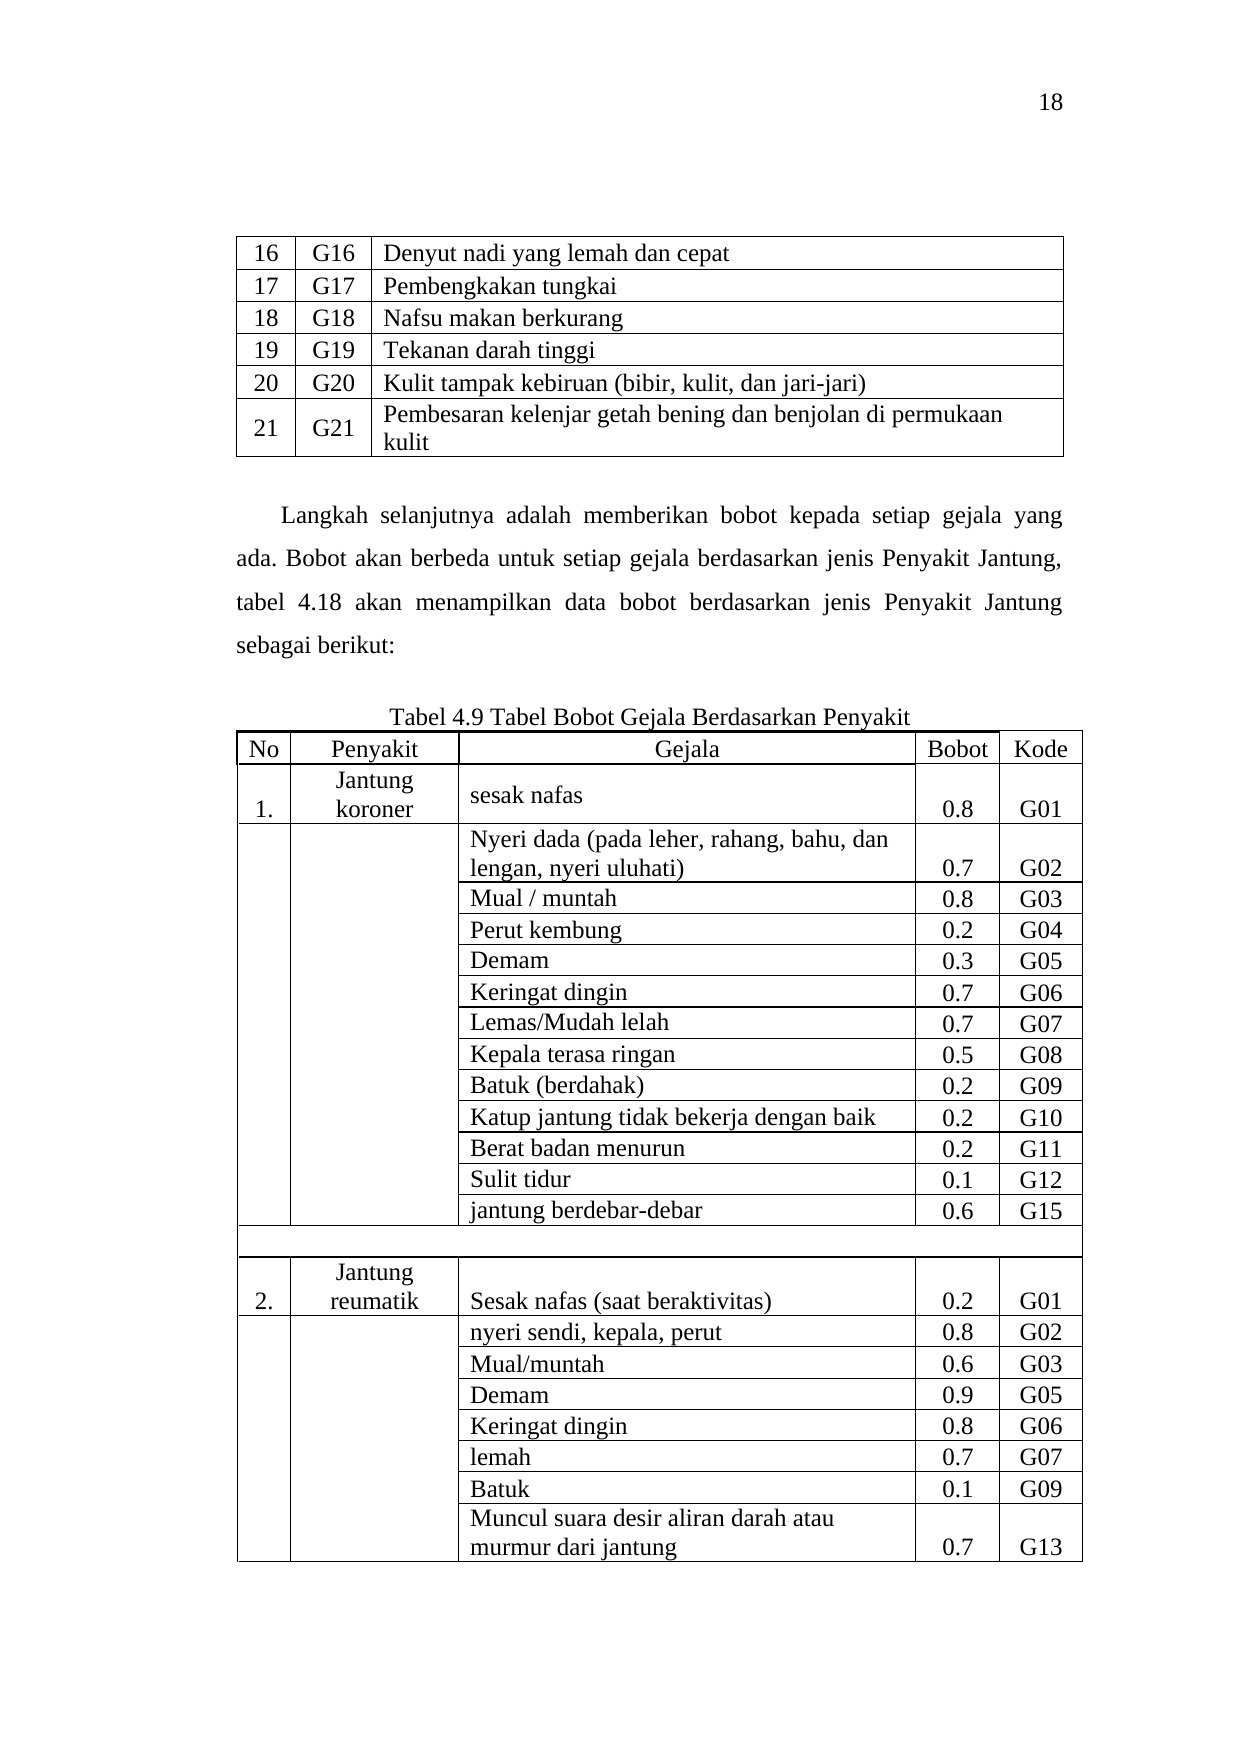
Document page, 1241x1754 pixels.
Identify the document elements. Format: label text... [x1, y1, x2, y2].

table_cell Nafsu makan berkurang [372, 302, 1063, 333]
table_cell Jantung koroner [291, 765, 458, 823]
table_cell Keringat dingin [459, 1410, 915, 1440]
table_cell 0.8 [916, 1410, 999, 1440]
table_cell 0.3 [916, 945, 999, 975]
table_cell Perut kembung [459, 914, 915, 944]
table_cell G03 [1000, 1347, 1082, 1377]
table_cell G06 [1000, 976, 1082, 1006]
table_cell jantung berdebar-debar [459, 1195, 915, 1225]
table_cell 0.2 [916, 1133, 999, 1163]
table_cell 0.2 [916, 914, 999, 944]
table_cell G05 [1000, 1379, 1082, 1409]
table_cell 0.2 [916, 1101, 999, 1131]
table_header Kode [1000, 731, 1082, 763]
table_cell [291, 824, 458, 1225]
table_cell 0.7 [916, 976, 999, 1006]
table_cell lemah [459, 1441, 915, 1471]
table_cell Nyeri dada (pada leher, rahang, bahu, dan lengan, nyeri uluhati) [459, 824, 915, 881]
table_cell G15 [1000, 1195, 1082, 1225]
table_cell 17 [237, 270, 295, 301]
table_cell 0.6 [916, 1347, 999, 1377]
table_cell G07 [1000, 1441, 1082, 1471]
table_cell Mual/muntah [459, 1347, 915, 1377]
table_cell Muncul suara desir aliran darah atau murmur dari jantung [459, 1504, 915, 1561]
table_header No [238, 733, 290, 763]
table_cell 0.5 [916, 1039, 999, 1069]
table_cell Katup jantung tidak bekerja dengan baik [459, 1101, 915, 1131]
table_cell 0.7 [916, 1504, 999, 1561]
table_header Gejala [460, 733, 915, 763]
table_cell G16 [296, 237, 371, 268]
table_header Bobot [916, 733, 999, 763]
table_cell Mual / muntah [459, 883, 915, 913]
table_cell G08 [1000, 1039, 1082, 1069]
table_cell 0.7 [916, 1441, 999, 1471]
table_cell 0.9 [916, 1379, 999, 1409]
table_cell G03 [1000, 883, 1082, 913]
table_cell Jantung reumatik [291, 1258, 458, 1315]
table_cell G12 [1000, 1164, 1082, 1194]
table_cell 20 [237, 366, 295, 398]
table_cell G02 [1000, 824, 1082, 881]
table_cell G09 [1000, 1472, 1082, 1502]
table_cell 0.2 [916, 1258, 999, 1315]
table_cell [291, 1316, 458, 1561]
table_cell G04 [1000, 914, 1082, 944]
table_cell Sulit tidur [459, 1164, 915, 1194]
table_cell 2. [238, 1257, 290, 1315]
table_cell Batuk [459, 1472, 915, 1502]
table_cell G20 [296, 366, 371, 398]
table_cell 18 [237, 302, 295, 333]
table_cell G10 [1000, 1101, 1082, 1131]
table_cell nyeri sendi, kepala, perut [459, 1316, 915, 1346]
table_cell 0.7 [916, 824, 999, 881]
table_cell Kulit tampak kebiruan (bibir, kulit, dan jari-jari) [372, 366, 1063, 398]
table_cell 0.8 [916, 883, 999, 913]
table_cell G07 [1000, 1008, 1082, 1038]
table_cell 19 [237, 334, 295, 365]
table_cell 0.8 [916, 764, 999, 823]
table_cell sesak nafas [459, 765, 915, 823]
table_cell 0.1 [916, 1164, 999, 1194]
table_cell [238, 1316, 290, 1561]
table_cell 0.7 [916, 1008, 999, 1038]
table_cell G21 [296, 399, 371, 456]
table_cell 0.6 [916, 1195, 999, 1225]
table_cell [238, 1226, 1082, 1256]
table_cell 21 [237, 399, 295, 456]
table_cell G13 [1000, 1504, 1082, 1561]
table_cell Demam [459, 945, 915, 975]
table_cell Demam [459, 1379, 915, 1409]
table_cell G18 [296, 302, 371, 333]
table_cell Berat badan menurun [459, 1133, 915, 1163]
table_cell Denyut nadi yang lemah dan cepat [372, 237, 1063, 268]
table_cell 16 [237, 237, 295, 268]
table_cell 0.2 [916, 1070, 999, 1100]
table_cell Pembesaran kelenjar getah bening dan benjolan di permukaan kulit [372, 399, 1063, 456]
table_cell G02 [1000, 1316, 1082, 1346]
text Langkah selanjutnya adalah memberikan bobot kepada setiap gejala yang ada. Bobot akan berbeda untuk setiap gejala berdasarkan jenis Penyakit Jantung, tabel 4.18 akan menampilkan data bobot berdasarkan jenis Penyakit Jantung sebagai berikut: [236, 500, 1063, 658]
table_cell 0.8 [916, 1316, 999, 1346]
table_cell Batuk (berdahak) [459, 1070, 915, 1100]
table_cell G11 [1000, 1133, 1082, 1163]
table_cell [238, 824, 290, 1225]
table_cell G01 [1000, 764, 1082, 823]
table_cell G19 [296, 334, 371, 365]
table_cell Sesak nafas (saat beraktivitas) [459, 1258, 915, 1315]
table_cell Pembengkakan tungkai [372, 270, 1063, 301]
table_cell G09 [1000, 1070, 1082, 1100]
table_cell G06 [1000, 1410, 1082, 1440]
table_cell G01 [1000, 1258, 1082, 1315]
table_cell Tekanan darah tinggi [372, 334, 1063, 365]
table_cell 1. [238, 764, 290, 823]
table_cell Keringat dingin [459, 976, 915, 1006]
table_cell Kepala terasa ringan [459, 1039, 915, 1069]
table_cell 0.1 [916, 1472, 999, 1502]
table_cell G05 [1000, 945, 1082, 975]
table_header Penyakit [291, 733, 458, 763]
table_cell G17 [296, 270, 371, 301]
table_cell Lemas/Mudah lelah [459, 1008, 915, 1038]
